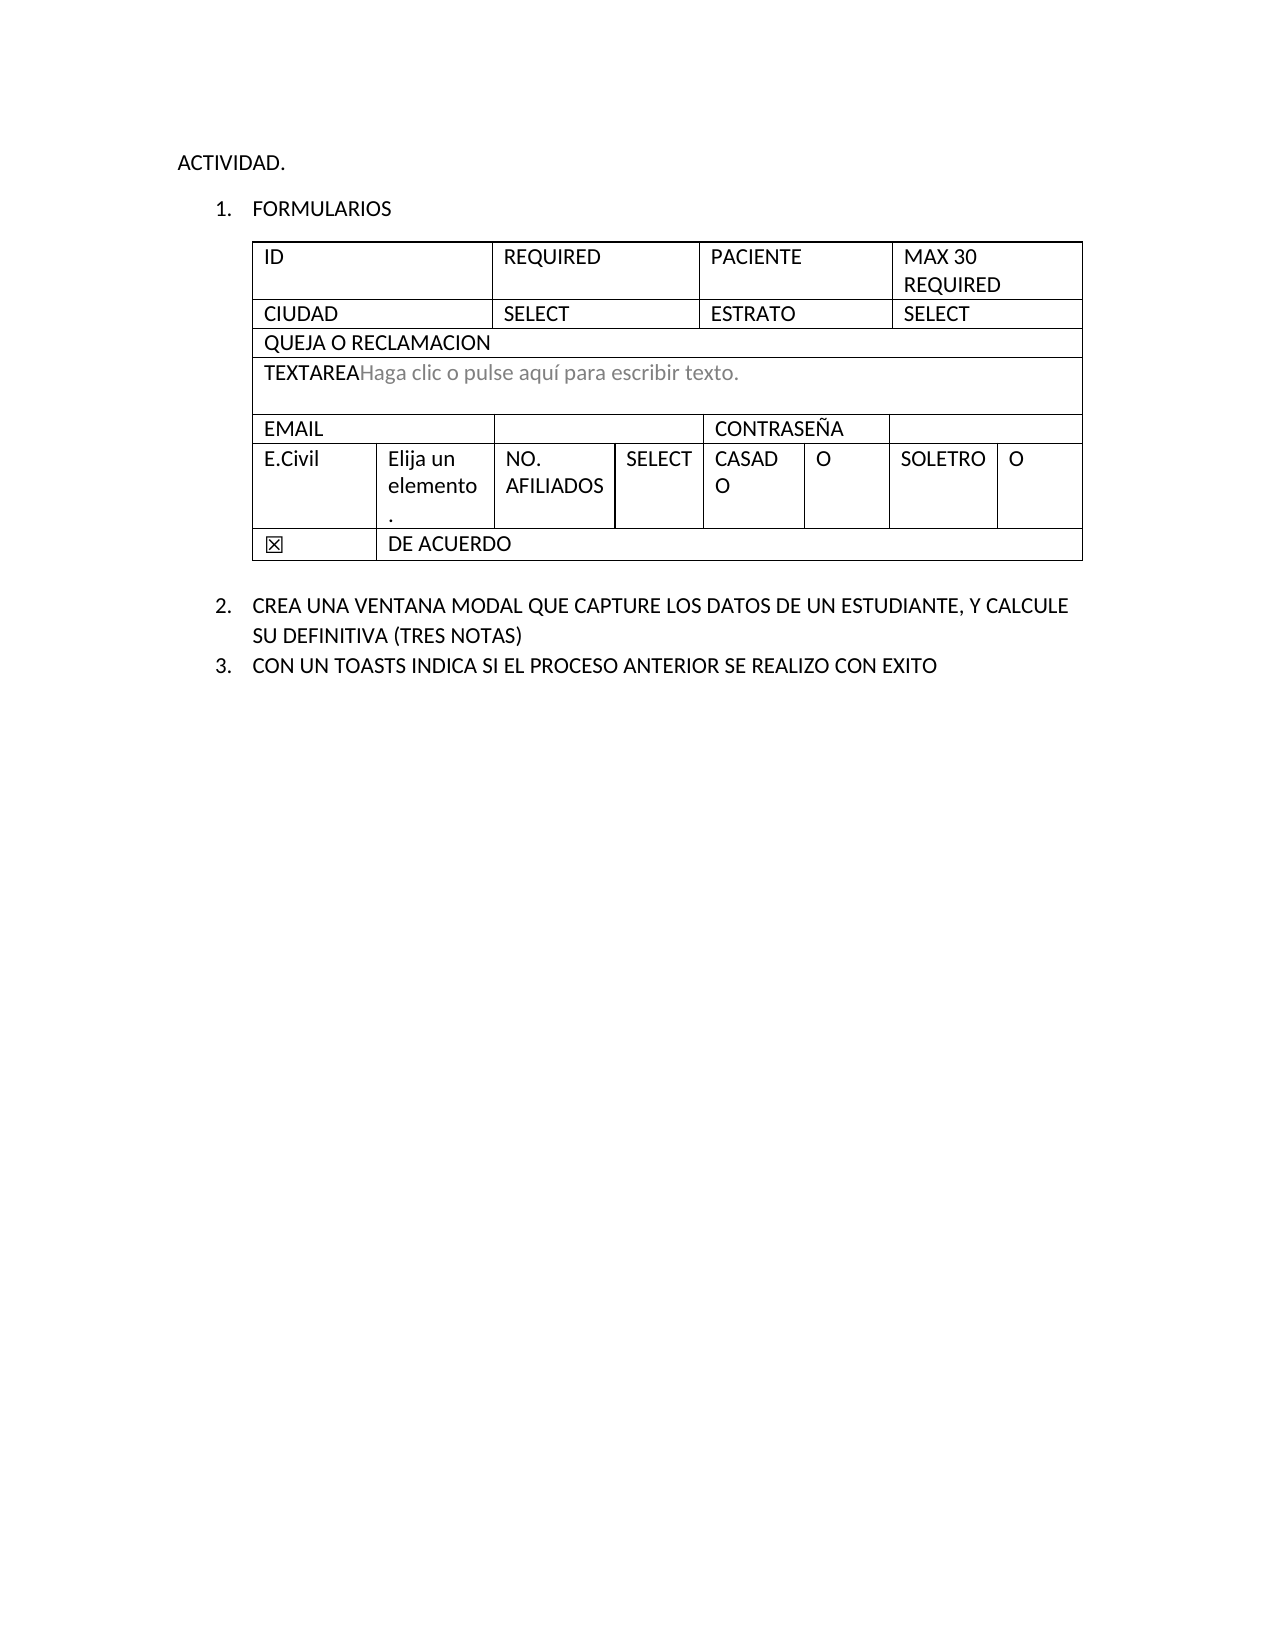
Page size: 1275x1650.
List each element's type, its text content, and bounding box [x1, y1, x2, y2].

table_cell SELECT [893, 300, 1082, 327]
table_cell DE ACUERDO [377, 529, 1082, 560]
list CREA UNA VENTANA MODAL QUE CAPTURE LOS DATOS DE UN ESTUDIANTE, Y CALCULE SU DEFINITIVA (TRES NOTAS) [215, 591, 1098, 649]
list FORMULARIOS [215, 194, 1098, 222]
table_cell [890, 415, 1082, 443]
table_cell SELECT [493, 300, 699, 327]
table_cell [495, 415, 703, 443]
table_header MAX 30 REQUIRED [893, 243, 1082, 298]
table_cell QUEJA O RECLAMACION [253, 329, 1082, 357]
table_cell NO. AFILIADOS [495, 444, 614, 528]
table_cell EMAIL [253, 415, 494, 443]
table_header ID [253, 243, 492, 298]
table_cell CIUDAD [253, 300, 492, 327]
table_cell CASADO [704, 444, 804, 528]
table_header REQUIRED [493, 243, 699, 298]
table_cell SELECT [616, 444, 703, 528]
table_cell O [998, 444, 1082, 528]
table_cell [253, 529, 376, 560]
list CON UN TOASTS INDICA SI EL PROCESO ANTERIOR SE REALIZO CON EXITO [215, 652, 1098, 680]
table_header PACIENTE [700, 243, 892, 298]
table_cell TEXTAREA [253, 358, 1082, 413]
text ACTIVIDAD. [177, 148, 1098, 176]
table_cell SOLETRO [890, 444, 997, 528]
table_cell O [805, 444, 889, 528]
table_cell ESTRATO [700, 300, 892, 327]
table_cell E.Civil [253, 444, 376, 528]
table_cell CONTRASEÑA [704, 415, 889, 443]
